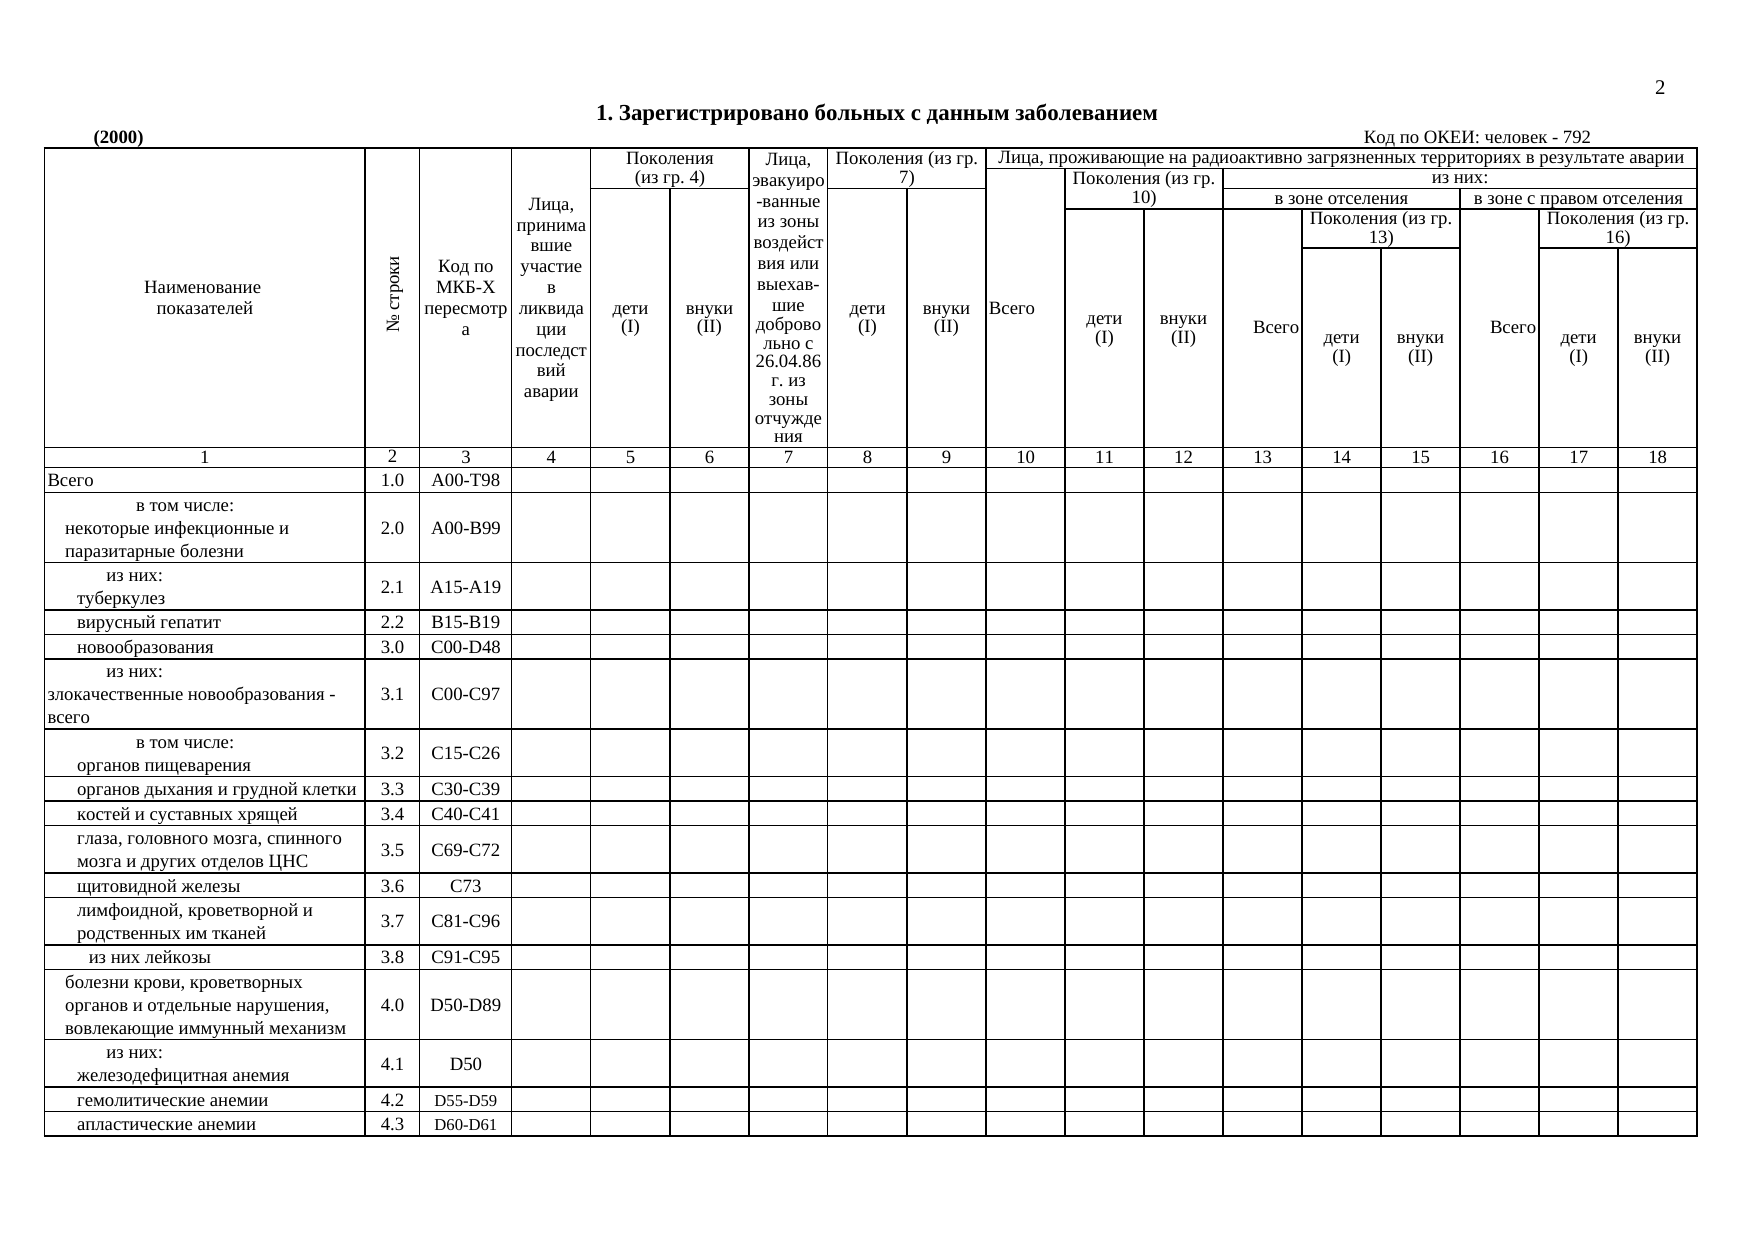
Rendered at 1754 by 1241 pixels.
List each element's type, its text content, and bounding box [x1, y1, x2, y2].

table_cell [1382, 493, 1459, 562]
table_cell Поколения (из гр. 10) [1066, 169, 1222, 208]
table_cell [1619, 660, 1696, 728]
table_cell A15-A19 [420, 563, 511, 609]
table_cell [1145, 1088, 1222, 1111]
table_cell дети (I) [1303, 249, 1380, 446]
table_cell [750, 563, 827, 609]
table_cell [908, 468, 985, 491]
table_cell C00-D48 [420, 635, 511, 658]
table_cell 3.8 [366, 946, 419, 968]
table_cell [1540, 1040, 1617, 1086]
table_cell [670, 970, 748, 1039]
table_cell [591, 970, 669, 1039]
table_cell [1382, 563, 1459, 609]
table_cell [1066, 660, 1143, 728]
table_cell 4.3 [366, 1112, 419, 1135]
table_cell [1303, 874, 1380, 896]
table_cell [512, 898, 590, 944]
table_cell [1145, 611, 1222, 633]
table_header Поколения (из гр. 7) [828, 149, 985, 188]
table_cell новообразования [45, 635, 364, 658]
table_cell [1461, 493, 1538, 562]
table_cell 3.6 [366, 874, 419, 896]
table_cell [1461, 777, 1538, 800]
table_cell [670, 635, 748, 658]
table_cell [1382, 635, 1459, 658]
table_cell Всего [45, 468, 364, 491]
table_cell 2.0 [366, 493, 419, 562]
table_cell [1619, 898, 1696, 944]
table_cell 3.7 [366, 898, 419, 944]
table_cell глаза, головного мозга, спинного мозга и других отделов ЦНС [45, 826, 364, 872]
table_cell [1461, 970, 1538, 1039]
table_cell [986, 635, 1064, 658]
table_cell [750, 730, 827, 776]
table_cell 11 [1066, 448, 1143, 467]
table_cell [986, 730, 1064, 776]
text 1. Зарегистрировано больных с данным заболеванием [89, 99, 1665, 125]
table_cell [1619, 874, 1696, 896]
table_cell [1145, 777, 1222, 800]
table_cell [1145, 730, 1222, 776]
table_cell [908, 730, 985, 776]
table_header Лица, эвакуиро-ванные из зоны воздействия или выехав-шие добровольно с 26.04.86г. из зоны отчуждения [750, 149, 827, 446]
table_cell [1382, 730, 1459, 776]
table_cell [1619, 611, 1696, 633]
table_cell [591, 874, 669, 896]
table_cell [908, 874, 985, 896]
table_cell [512, 660, 590, 728]
table_cell [908, 970, 985, 1039]
table_cell [670, 563, 748, 609]
table_cell 15 [1382, 448, 1459, 467]
table_cell [512, 826, 590, 872]
table_cell [1303, 898, 1380, 944]
table_cell [1619, 777, 1696, 800]
table_cell из них: железодефицитная анемия [45, 1040, 364, 1086]
table_cell [750, 468, 827, 491]
table_cell [1224, 1088, 1301, 1111]
table_cell [750, 970, 827, 1039]
table_cell [828, 1088, 906, 1111]
table_cell 12 [1145, 448, 1222, 467]
table_cell [750, 611, 827, 633]
table_cell [750, 826, 827, 872]
table_cell в зоне отселения [1224, 189, 1459, 208]
table_cell [1224, 777, 1301, 800]
table_cell [1303, 802, 1380, 824]
table_cell [1224, 563, 1301, 609]
table_cell лимфоидной, кроветворной и родственных им тканей [45, 898, 364, 944]
table_header Лица, проживающие на радиоактивно загрязненных территориях в результате аварии [986, 149, 1696, 167]
table_cell [1224, 660, 1301, 728]
table_cell D55-D59 [420, 1088, 511, 1111]
table_cell [670, 946, 748, 968]
table_cell [1461, 730, 1538, 776]
table_cell [1145, 1112, 1222, 1135]
table_cell [750, 660, 827, 728]
table_cell внуки (II) [670, 189, 748, 446]
table_cell [670, 898, 748, 944]
table_cell [1145, 660, 1222, 728]
table_cell [1066, 1040, 1143, 1086]
table_cell [1066, 1088, 1143, 1111]
table_cell [750, 635, 827, 658]
table_cell [1540, 611, 1617, 633]
table_cell [1540, 970, 1617, 1039]
table_cell C30-C39 [420, 777, 511, 800]
table_cell [1540, 660, 1617, 728]
table_cell [670, 730, 748, 776]
table_cell [908, 563, 985, 609]
table_cell [1066, 611, 1143, 633]
table_cell [1619, 826, 1696, 872]
table_cell [1382, 826, 1459, 872]
table_cell в том числе: органов пищеварения [45, 730, 364, 776]
table_cell [591, 493, 669, 562]
table_cell [1066, 970, 1143, 1039]
table_cell [591, 660, 669, 728]
table_cell [1382, 970, 1459, 1039]
table_cell 5 [591, 448, 669, 467]
table_cell из них лейкозы [45, 946, 364, 968]
table_cell [1066, 563, 1143, 609]
table_cell C00-C97 [420, 660, 511, 728]
table_cell [1382, 898, 1459, 944]
table_cell [512, 563, 590, 609]
table_cell [828, 660, 906, 728]
table_cell из них: злокачественные новообразования - всего [45, 660, 364, 728]
table_cell 4.2 [366, 1088, 419, 1111]
table_cell [1461, 1112, 1538, 1135]
table_cell [750, 946, 827, 968]
table_cell [828, 563, 906, 609]
table_cell [1303, 1088, 1380, 1111]
table_cell 4.1 [366, 1040, 419, 1086]
table_cell [670, 1088, 748, 1111]
table_cell [908, 777, 985, 800]
table_cell [591, 1112, 669, 1135]
table_cell [1303, 777, 1380, 800]
table_cell [591, 1088, 669, 1111]
table_cell 16 [1461, 448, 1538, 467]
table_cell органов дыхания и грудной клетки [45, 777, 364, 800]
table_cell [1619, 1088, 1696, 1111]
table_cell 3.5 [366, 826, 419, 872]
table_cell [670, 660, 748, 728]
table_cell [1461, 826, 1538, 872]
table_header № строки [366, 149, 419, 446]
table_cell [1145, 826, 1222, 872]
table_cell [828, 1040, 906, 1086]
table_cell [750, 802, 827, 824]
table_cell дети (I) [591, 189, 669, 446]
table_cell [1224, 611, 1301, 633]
table_cell [908, 660, 985, 728]
table_cell [1066, 777, 1143, 800]
table_cell [1619, 946, 1696, 968]
table_cell из них: [1224, 169, 1696, 188]
table_cell 2.1 [366, 563, 419, 609]
table_header Лица, принимавшие участие в ликвидации последствий аварии [512, 149, 590, 446]
table_cell [1224, 898, 1301, 944]
table_cell [1619, 730, 1696, 776]
table_cell C91-C95 [420, 946, 511, 968]
table_cell C69-C72 [420, 826, 511, 872]
table_cell 3.0 [366, 635, 419, 658]
table_cell 2.2 [366, 611, 419, 633]
table_cell [1224, 730, 1301, 776]
table_cell [1066, 730, 1143, 776]
table_cell [986, 898, 1064, 944]
table_cell [750, 1040, 827, 1086]
table_cell [512, 635, 590, 658]
table_cell [1066, 802, 1143, 824]
table_cell [512, 730, 590, 776]
table_cell Поколения (из гр. 13) [1303, 210, 1459, 247]
table_cell [828, 611, 906, 633]
table_cell [1540, 874, 1617, 896]
table_cell [1303, 826, 1380, 872]
table_cell 3.1 [366, 660, 419, 728]
table_cell [750, 493, 827, 562]
table_cell [828, 468, 906, 491]
table_cell [986, 660, 1064, 728]
table_cell [1066, 826, 1143, 872]
table_cell 1.0 [366, 468, 419, 491]
table_cell болезни крови, кроветворных органов и отдельные нарушения, вовлекающие иммунный механизм [45, 970, 364, 1039]
table_cell [1145, 898, 1222, 944]
table_cell [828, 493, 906, 562]
table_cell C73 [420, 874, 511, 896]
table_cell [1619, 1112, 1696, 1135]
table_cell [1382, 1040, 1459, 1086]
table_cell Поколения (из гр. 16) [1540, 210, 1696, 247]
table_cell Всего [1224, 210, 1301, 446]
table_cell [591, 946, 669, 968]
table_cell [986, 493, 1064, 562]
table_cell [828, 635, 906, 658]
table_cell C40-C41 [420, 802, 511, 824]
table_cell [1303, 730, 1380, 776]
table_cell [986, 802, 1064, 824]
table_cell [1145, 468, 1222, 491]
table_cell [670, 468, 748, 491]
table_cell [1145, 1040, 1222, 1086]
table_cell из них: туберкулез [45, 563, 364, 609]
table_cell [1461, 1040, 1538, 1086]
table_cell [908, 1088, 985, 1111]
table_cell 8 [828, 448, 906, 467]
table_cell 3 [420, 448, 511, 467]
table_cell [986, 468, 1064, 491]
table_cell [1066, 635, 1143, 658]
table_cell [828, 802, 906, 824]
table_cell [908, 1112, 985, 1135]
table_cell [1619, 802, 1696, 824]
table_cell [986, 611, 1064, 633]
table_cell B15-B19 [420, 611, 511, 633]
table_cell [1461, 874, 1538, 896]
table_header Код по МКБ-Х пересмотра [420, 149, 511, 446]
table_cell [908, 898, 985, 944]
table_cell [512, 802, 590, 824]
table_cell [1619, 970, 1696, 1039]
table_cell [1540, 826, 1617, 872]
table_cell [1303, 493, 1380, 562]
table_cell [591, 611, 669, 633]
table_cell [512, 468, 590, 491]
table_cell D60-D61 [420, 1112, 511, 1135]
table_cell [986, 1040, 1064, 1086]
text (2000) Код по ОКЕИ: человек - 792 [89, 125, 1665, 147]
table_cell [591, 777, 669, 800]
table_cell [670, 777, 748, 800]
table_header Поколения (из гр. 4) [591, 149, 748, 188]
table_cell [1540, 946, 1617, 968]
table_cell [670, 1040, 748, 1086]
table_cell вирусный гепатит [45, 611, 364, 633]
table_cell 3.4 [366, 802, 419, 824]
table_cell [1145, 802, 1222, 824]
table_cell [1540, 802, 1617, 824]
table_cell [1224, 802, 1301, 824]
table_cell 17 [1540, 448, 1617, 467]
table_cell Всего [986, 169, 1064, 446]
table_cell [828, 777, 906, 800]
table_cell D50 [420, 1040, 511, 1086]
table_cell A00-T98 [420, 468, 511, 491]
table_cell 2 [366, 448, 419, 467]
table_cell [1540, 730, 1617, 776]
table_cell [986, 563, 1064, 609]
table_cell [670, 826, 748, 872]
table_cell внуки (II) [1619, 249, 1696, 446]
table_cell [1066, 468, 1143, 491]
table_cell [1540, 777, 1617, 800]
table_cell [908, 635, 985, 658]
table_cell дети (I) [1066, 210, 1143, 446]
table_cell [1066, 874, 1143, 896]
table_cell [828, 970, 906, 1039]
table_cell [986, 777, 1064, 800]
table_cell [828, 898, 906, 944]
table_cell [1619, 1040, 1696, 1086]
table_cell 13 [1224, 448, 1301, 467]
table_cell D50-D89 [420, 970, 511, 1039]
table_cell внуки (II) [908, 189, 985, 446]
table_cell [1066, 493, 1143, 562]
table_cell [908, 946, 985, 968]
table_cell апластические анемии [45, 1112, 364, 1135]
table_cell гемолитические анемии [45, 1088, 364, 1111]
table_cell [1619, 468, 1696, 491]
table_cell [1303, 563, 1380, 609]
table_cell [512, 946, 590, 968]
table_cell [512, 970, 590, 1039]
table_cell [1066, 946, 1143, 968]
table_cell [591, 1040, 669, 1086]
table_header Наименование показателей [45, 149, 364, 446]
table_cell [670, 802, 748, 824]
table_cell [986, 970, 1064, 1039]
table_cell [591, 635, 669, 658]
table_cell [1382, 1088, 1459, 1111]
table_cell [986, 1088, 1064, 1111]
table_cell [828, 1112, 906, 1135]
table_cell [1382, 802, 1459, 824]
table_cell [1461, 468, 1538, 491]
table_cell [591, 563, 669, 609]
table_cell [908, 802, 985, 824]
table_cell [512, 874, 590, 896]
table_cell [670, 1112, 748, 1135]
table_cell 14 [1303, 448, 1380, 467]
table_cell дети (I) [828, 189, 906, 446]
table_cell [670, 874, 748, 896]
table_cell [1540, 468, 1617, 491]
table_cell [1145, 635, 1222, 658]
table_cell [986, 946, 1064, 968]
table_cell [1461, 660, 1538, 728]
table_cell [591, 468, 669, 491]
table_cell [1461, 563, 1538, 609]
table_cell [1303, 611, 1380, 633]
table_cell [512, 1088, 590, 1111]
table_cell в зоне с правом отселения [1461, 189, 1696, 208]
table_cell [1382, 660, 1459, 728]
table_cell [512, 493, 590, 562]
table_cell [1145, 563, 1222, 609]
table_cell 3.2 [366, 730, 419, 776]
table_cell [908, 493, 985, 562]
table_cell [1224, 468, 1301, 491]
table_cell [1540, 493, 1617, 562]
table_cell [986, 874, 1064, 896]
table_cell [1540, 1088, 1617, 1111]
table_cell [591, 802, 669, 824]
table_cell [512, 1112, 590, 1135]
table_cell [1303, 1112, 1380, 1135]
table_cell 3.3 [366, 777, 419, 800]
table_cell [512, 777, 590, 800]
table_cell A00-B99 [420, 493, 511, 562]
table_cell [1303, 946, 1380, 968]
table_cell [1224, 970, 1301, 1039]
table_cell [908, 1040, 985, 1086]
table_cell [1303, 970, 1380, 1039]
table_cell [1224, 874, 1301, 896]
table_cell [750, 874, 827, 896]
table_cell [1145, 970, 1222, 1039]
table_cell [1224, 1040, 1301, 1086]
table_cell [1382, 468, 1459, 491]
table_cell [591, 826, 669, 872]
table_cell [1066, 898, 1143, 944]
table_cell [986, 1112, 1064, 1135]
table_cell [986, 826, 1064, 872]
table_cell [670, 493, 748, 562]
table_cell [1224, 946, 1301, 968]
table_cell [828, 946, 906, 968]
table_cell [591, 898, 669, 944]
table_cell [1461, 635, 1538, 658]
table_cell [670, 611, 748, 633]
table_cell [1461, 611, 1538, 633]
table_cell [1303, 1040, 1380, 1086]
table_cell [591, 730, 669, 776]
table_cell [908, 826, 985, 872]
table_cell [1303, 660, 1380, 728]
table_cell [1461, 802, 1538, 824]
table_cell [512, 611, 590, 633]
table_cell [750, 1112, 827, 1135]
table_cell C15-C26 [420, 730, 511, 776]
table_cell [750, 1088, 827, 1111]
table_cell внуки (II) [1382, 249, 1459, 446]
table_cell [1540, 1112, 1617, 1135]
table_cell [1540, 563, 1617, 609]
table_cell [1540, 898, 1617, 944]
table_cell [1382, 874, 1459, 896]
table_cell щитовидной железы [45, 874, 364, 896]
table_cell [828, 874, 906, 896]
table_cell [1619, 493, 1696, 562]
table_cell [1382, 946, 1459, 968]
table_cell [1461, 946, 1538, 968]
table_cell [1224, 1112, 1301, 1135]
table_cell 6 [670, 448, 748, 467]
table_cell [1224, 493, 1301, 562]
table_cell [1540, 635, 1617, 658]
table_cell [750, 777, 827, 800]
table_cell [1224, 635, 1301, 658]
table_cell 10 [986, 448, 1064, 467]
table_cell [750, 898, 827, 944]
table_cell 9 [908, 448, 985, 467]
table_cell [1382, 1112, 1459, 1135]
table_cell [1145, 874, 1222, 896]
table_cell [1461, 1088, 1538, 1111]
table_cell [1619, 563, 1696, 609]
table_cell 4.0 [366, 970, 419, 1039]
table_cell [1303, 635, 1380, 658]
table_cell дети (I) [1540, 249, 1617, 446]
table_cell [1145, 946, 1222, 968]
table_cell Всего [1461, 210, 1538, 446]
table_cell 18 [1619, 448, 1696, 467]
table_cell [1461, 898, 1538, 944]
table_cell C81-C96 [420, 898, 511, 944]
table_cell 7 [750, 448, 827, 467]
table_cell [1619, 635, 1696, 658]
table_cell [512, 1040, 590, 1086]
table_cell внуки (II) [1145, 210, 1222, 446]
table_cell костей и суставных хрящей [45, 802, 364, 824]
table_cell [1382, 777, 1459, 800]
table_cell [828, 826, 906, 872]
table_cell [1382, 611, 1459, 633]
table_cell [1303, 468, 1380, 491]
table_cell 4 [512, 448, 590, 467]
table_cell [1066, 1112, 1143, 1135]
table_cell [1145, 493, 1222, 562]
table_cell [1224, 826, 1301, 872]
table_cell в том числе: некоторые инфекционные и паразитарные болезни [45, 493, 364, 562]
table_cell [908, 611, 985, 633]
table_cell [828, 730, 906, 776]
